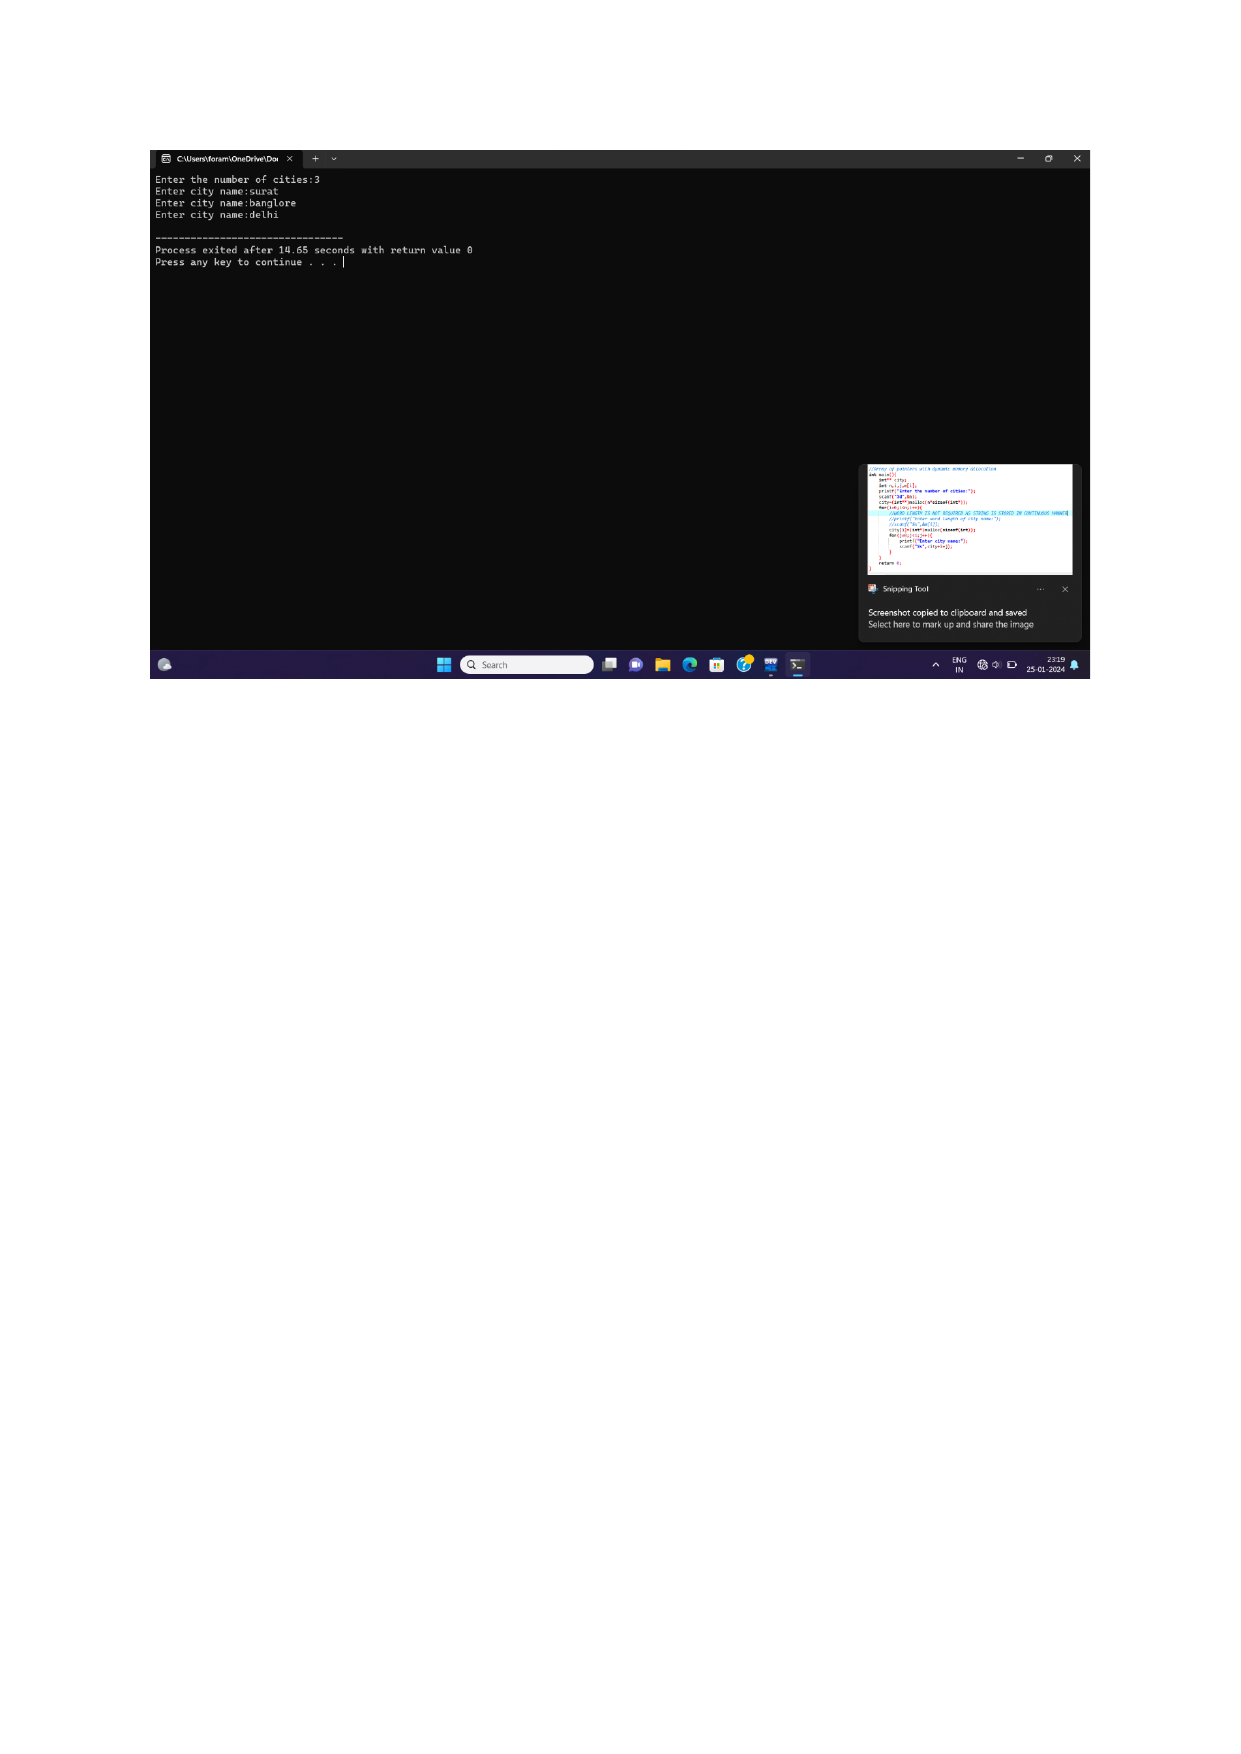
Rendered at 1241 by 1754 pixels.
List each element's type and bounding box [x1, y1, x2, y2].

picture [150, 150, 1091, 679]
